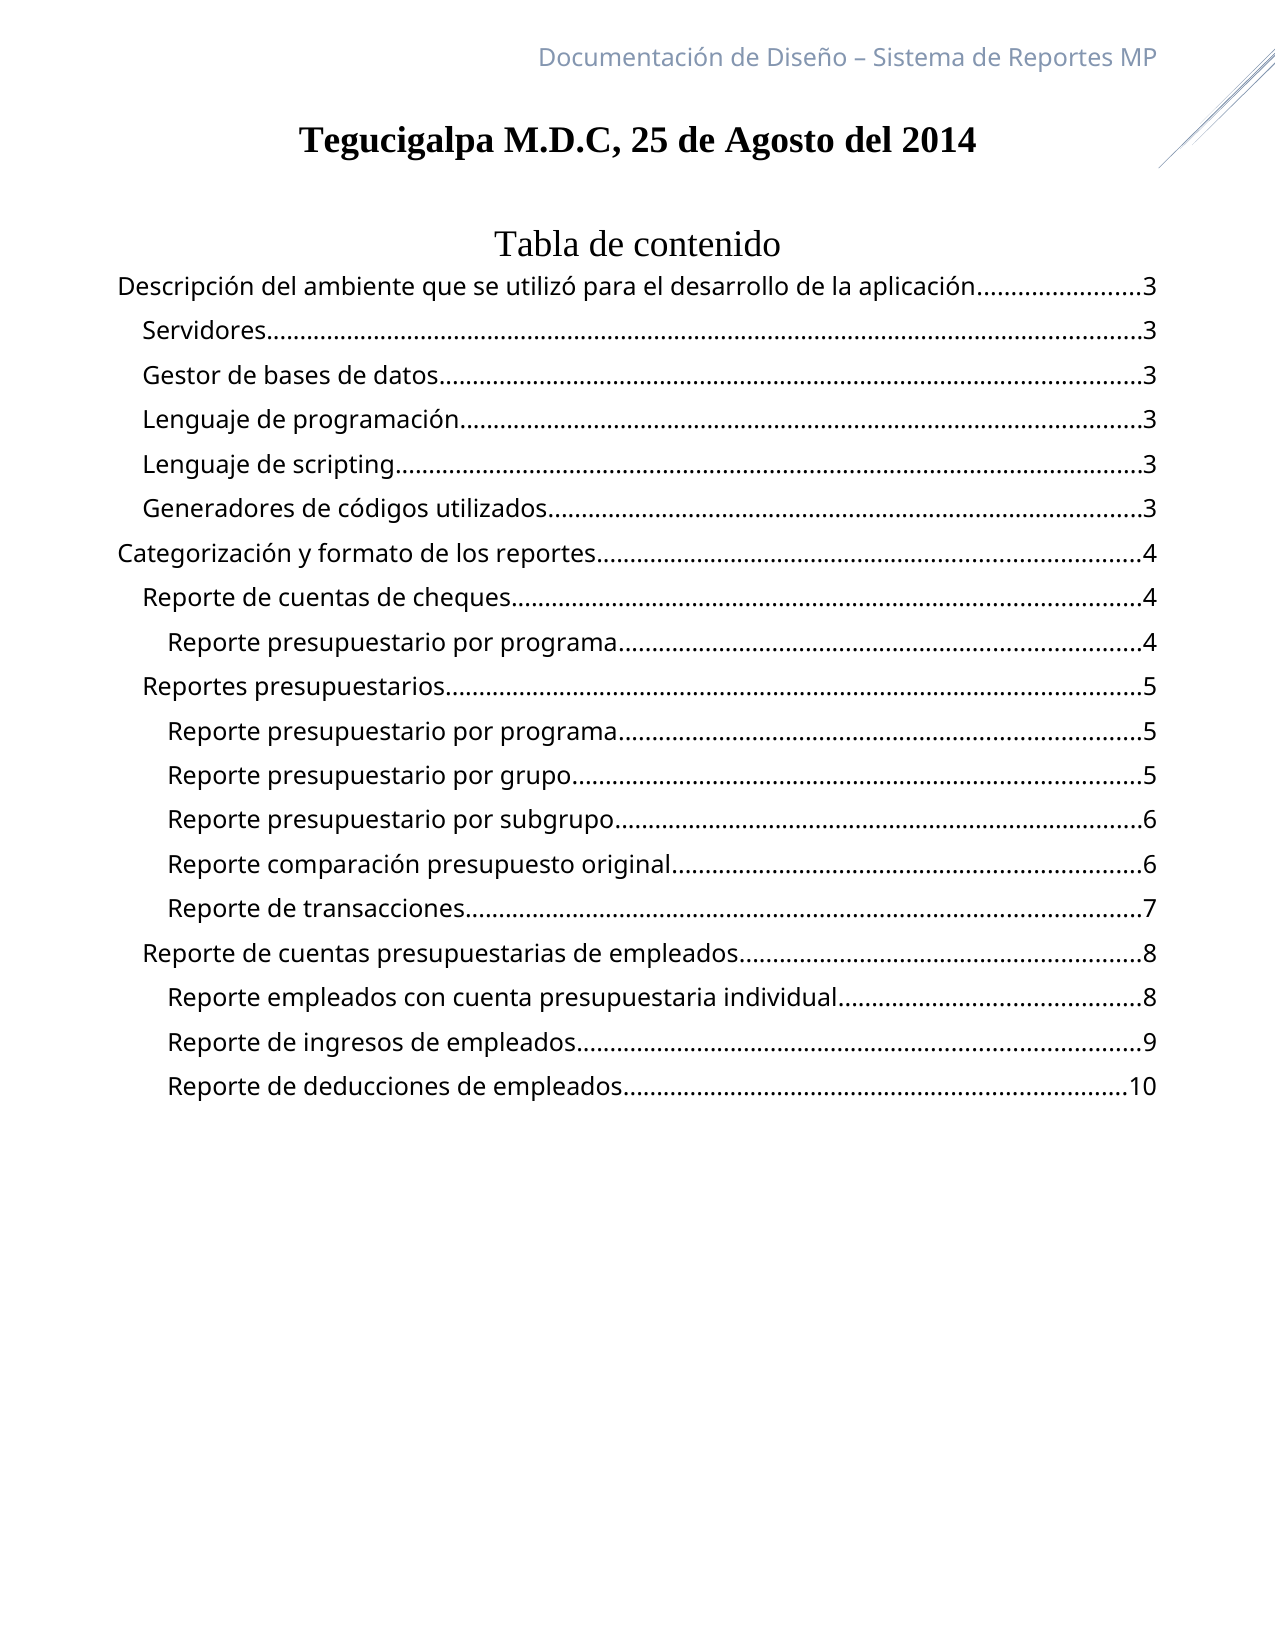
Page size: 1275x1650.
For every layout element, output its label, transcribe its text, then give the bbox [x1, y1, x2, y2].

text Tegucigalpa M.D.C, 25 de Agosto del 2014 [117, 117, 1158, 160]
